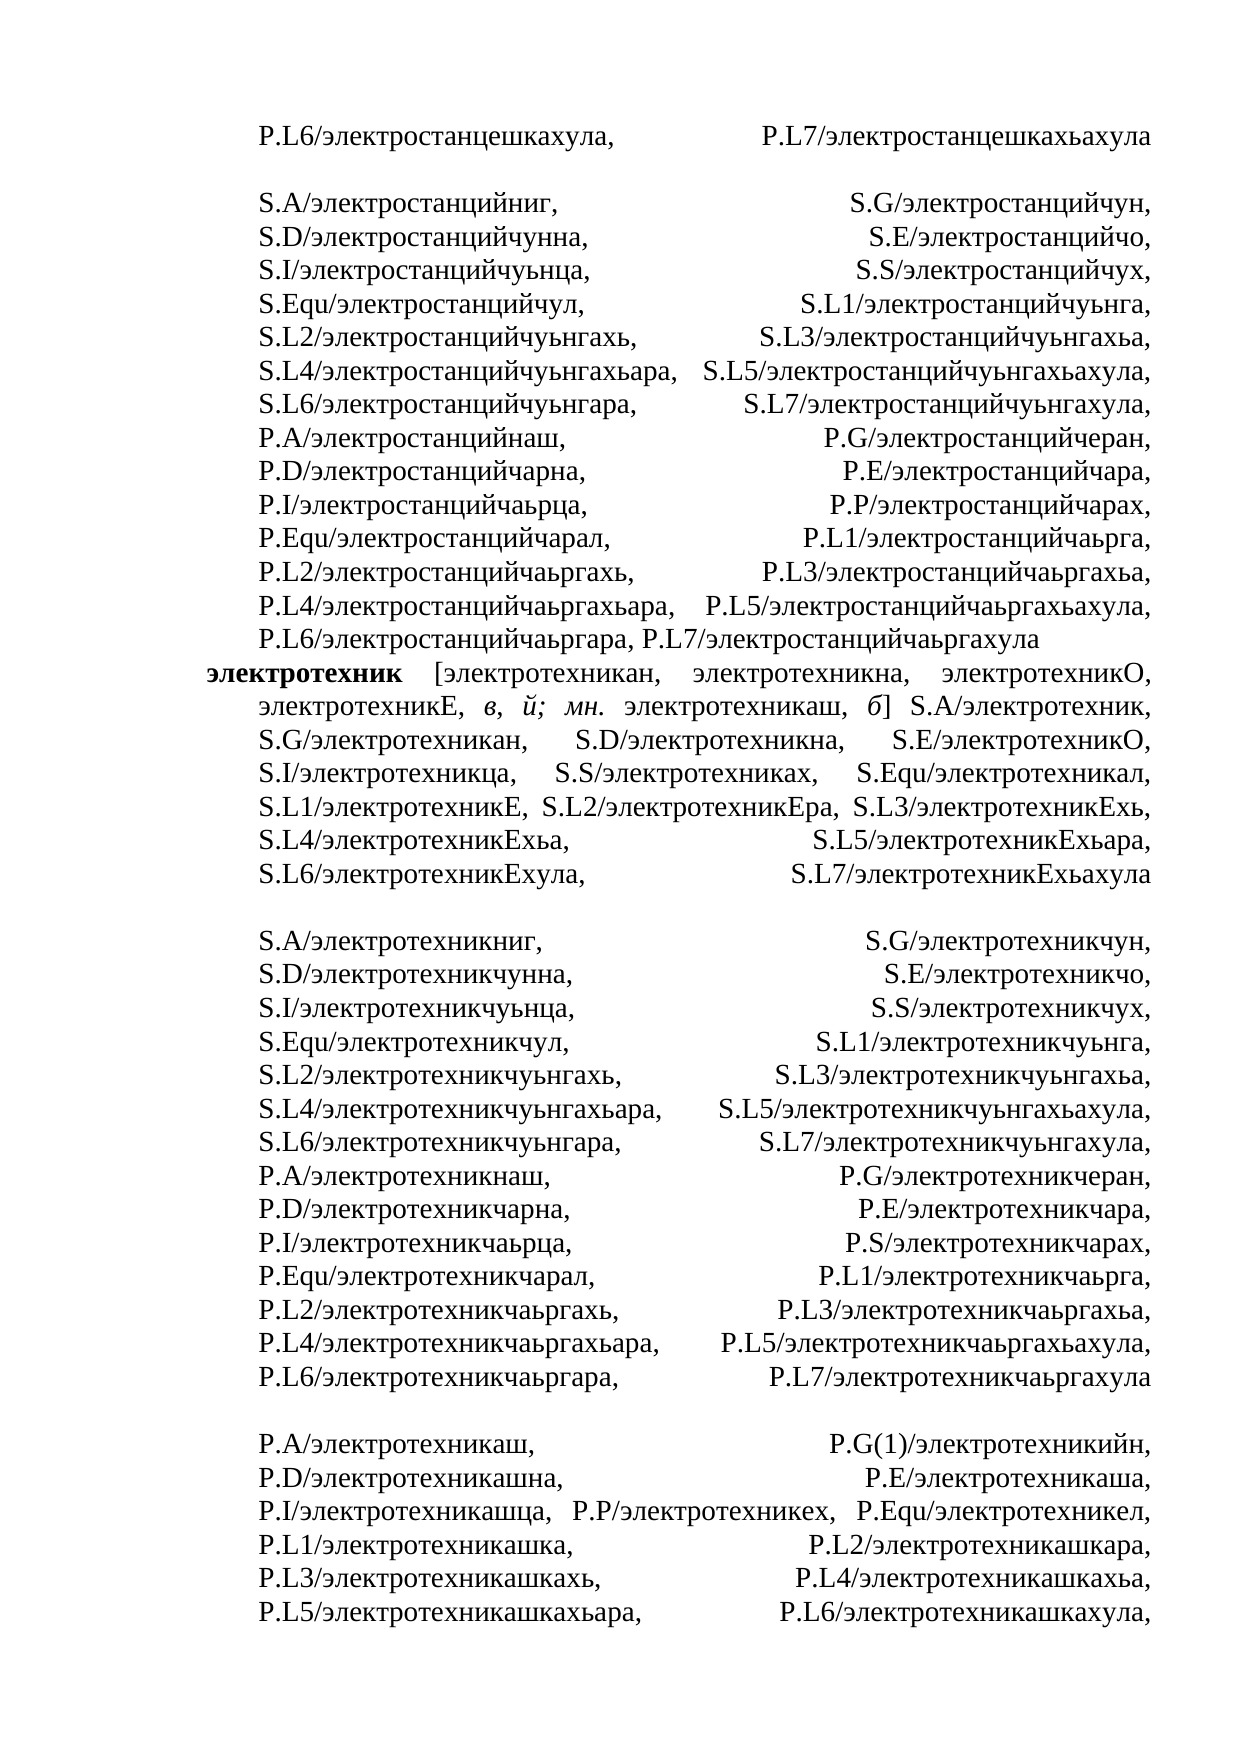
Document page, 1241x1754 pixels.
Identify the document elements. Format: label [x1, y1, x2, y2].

text [206, 118, 1152, 655]
text [206, 655, 1152, 1627]
